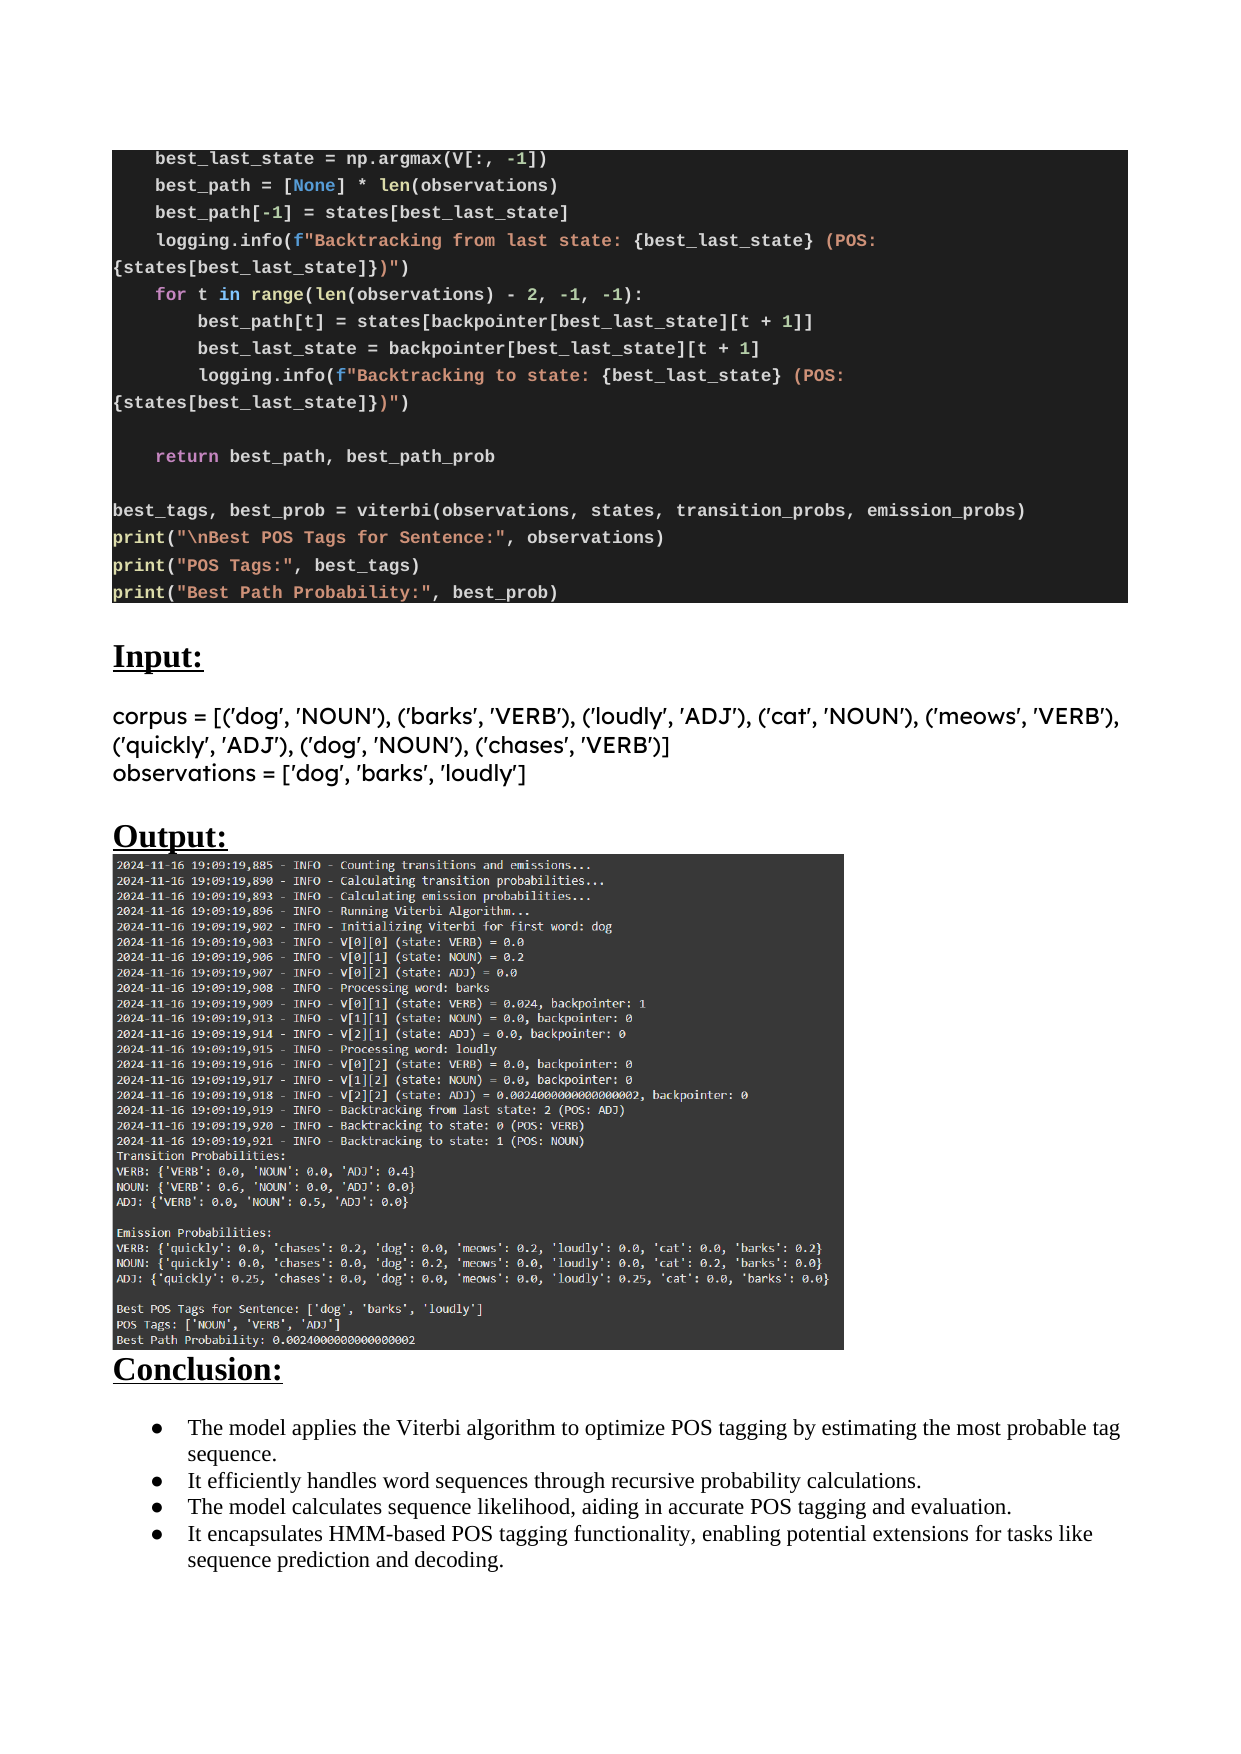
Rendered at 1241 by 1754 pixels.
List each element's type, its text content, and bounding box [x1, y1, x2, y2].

text corpus = [('dog', 'NOUN'), ('barks', 'VERB'), ('loudly', 'ADJ'), ('cat', 'NOUN'), ('meows', 'VERB'), ('quickly', 'ADJ'), ('dog', 'NOUN'), ('chases', 'VERB')] [112, 701, 1128, 759]
text print("POS Tags:", best_tags) [112, 556, 1128, 576]
text best_path[-1] = states[best_last_state] [112, 204, 1128, 224]
text best_path[t] = states[backpointer[best_last_state][t + 1]] [112, 312, 1128, 333]
list It efficiently handles word sequences through recursive probability calculations. [150, 1467, 1128, 1493]
subtitle Input: [112, 637, 1128, 675]
text best_tags, best_prob = viterbi(observations, states, transition_probs, emission_probs) [112, 502, 1128, 522]
text return best_path, best_path_prob [112, 448, 1128, 468]
text best_last_state = backpointer[best_last_state][t + 1] [112, 339, 1128, 360]
text print("Best Path Probability:", best_prob) [112, 583, 1128, 603]
list It encapsulates HMM-based POS tagging functionality, enabling potential extensions for tasks like sequence prediction and decoding. [150, 1519, 1128, 1572]
picture [112, 854, 844, 1350]
text logging.info(f"Backtracking to state: {best_last_state} (POS: {states[best_last_state]})") [112, 367, 1128, 414]
text best_path = [None] * len(observations) [112, 177, 1128, 197]
subtitle Output: [112, 816, 1128, 854]
text best_last_state = np.argmax(V[:, -1]) [112, 150, 1128, 170]
subtitle Conclusion: [112, 1349, 1128, 1388]
list The model calculates sequence likelihood, aiding in accurate POS tagging and evaluation. [150, 1493, 1128, 1519]
text print("\nBest POS Tags for Sentence:", observations) [112, 529, 1128, 549]
text observations = ['dog', 'barks', 'loudly'] [112, 759, 1128, 787]
text logging.info(f"Backtracking from last state: {best_last_state} (POS: {states[best_last_state]})") [112, 231, 1128, 278]
list The model applies the Viterbi algorithm to optimize POS tagging by estimating the most probable tag sequence. [150, 1414, 1128, 1467]
text for t in range(len(observations) - 2, -1, -1): [112, 285, 1128, 306]
